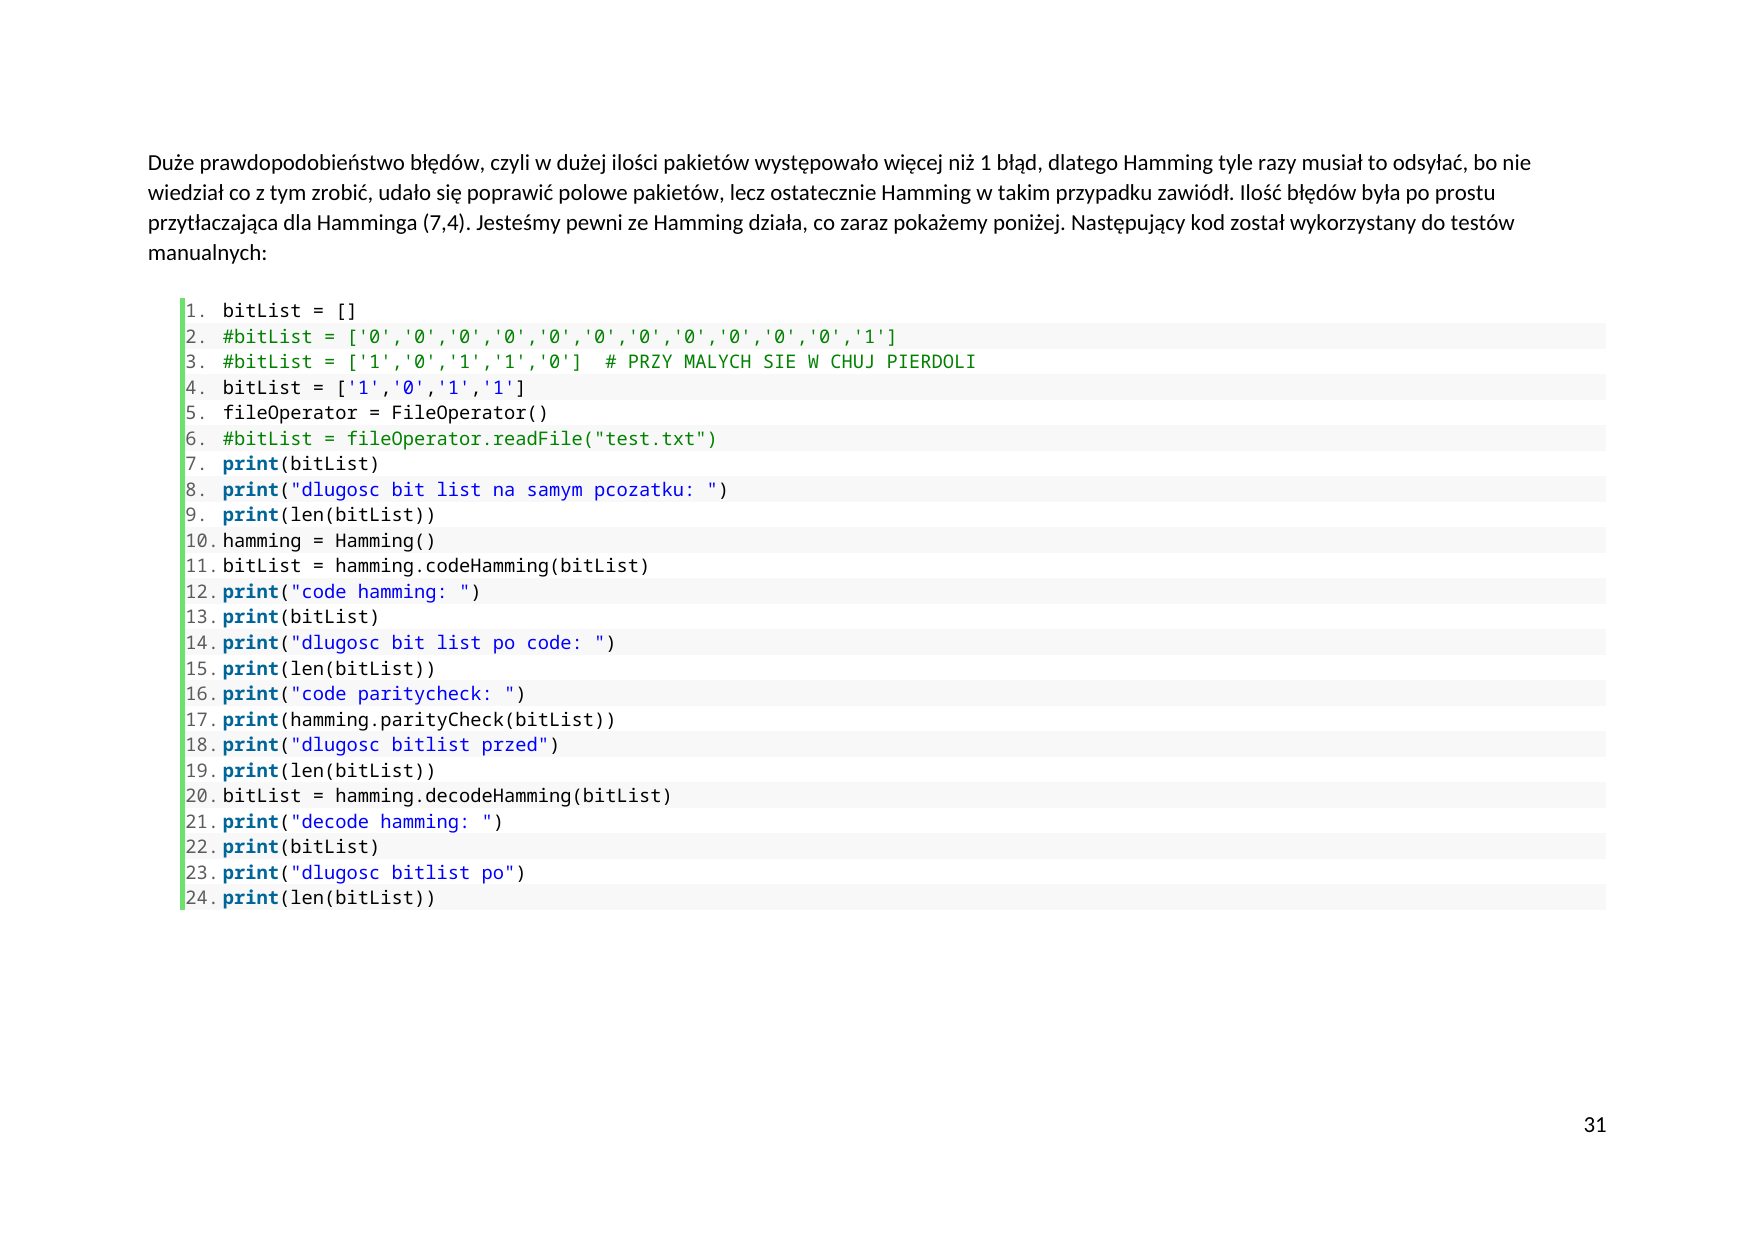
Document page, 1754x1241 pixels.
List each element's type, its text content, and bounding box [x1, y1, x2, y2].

text Duże prawdopodobieństwo błędów, czyli w dużej ilości pakietów występowało więcej niż 1 błąd, dlatego Hamming tyle razy musiał to odsyłać, bo nie wiedział co z tym zrobić, udało się poprawić polowe pakietów, lecz ostatecznie Hamming w takim przypadku zawiódł. Ilość błędów była po prostu przytłaczająca dla Hamminga (7,4). Jesteśmy pewni ze Hamming działa, co zaraz pokażemy poniżej. Następujący kod został wykorzystany do testów manualnych: [148, 148, 1606, 266]
list print(bitList) [185, 604, 1606, 629]
list bitList = hamming.codeHamming(bitList) [185, 553, 1606, 578]
list bitList = hamming.decodeHamming(bitList) [185, 782, 1606, 808]
list print("decode hamming: ") [185, 808, 1606, 833]
list print("dlugosc bit list po code: ") [185, 629, 1606, 655]
list fileOperator = FileOperator() [185, 400, 1606, 425]
list print(bitList) [185, 451, 1606, 476]
list print("dlugosc bitlist przed") [185, 731, 1606, 757]
list print(len(bitList)) [185, 655, 1606, 680]
list print("dlugosc bitlist po") [185, 859, 1606, 884]
list print("code paritycheck: ") [185, 680, 1606, 706]
list bitList = [] [185, 298, 1606, 323]
list print(hamming.parityCheck(bitList)) [185, 706, 1606, 731]
list bitList = ['1','0','1','1'] [185, 374, 1606, 400]
list print(len(bitList)) [185, 502, 1606, 527]
list #bitList = ['0','0','0','0','0','0','0','0','0','0','0','1'] [185, 323, 1606, 349]
list print("code hamming: ") [185, 578, 1606, 604]
list hamming = Hamming() [185, 527, 1606, 553]
list print("dlugosc bit list na samym pcozatku: ") [185, 476, 1606, 502]
list #bitList = fileOperator.readFile("test.txt") [185, 425, 1606, 451]
list print(len(bitList)) [185, 757, 1606, 782]
list print(bitList) [185, 833, 1606, 859]
list #bitList = ['1','0','1','1','0'] # PRZY MALYCH SIE W CHUJ PIERDOLI [185, 349, 1606, 374]
list print(len(bitList)) [185, 884, 1606, 910]
